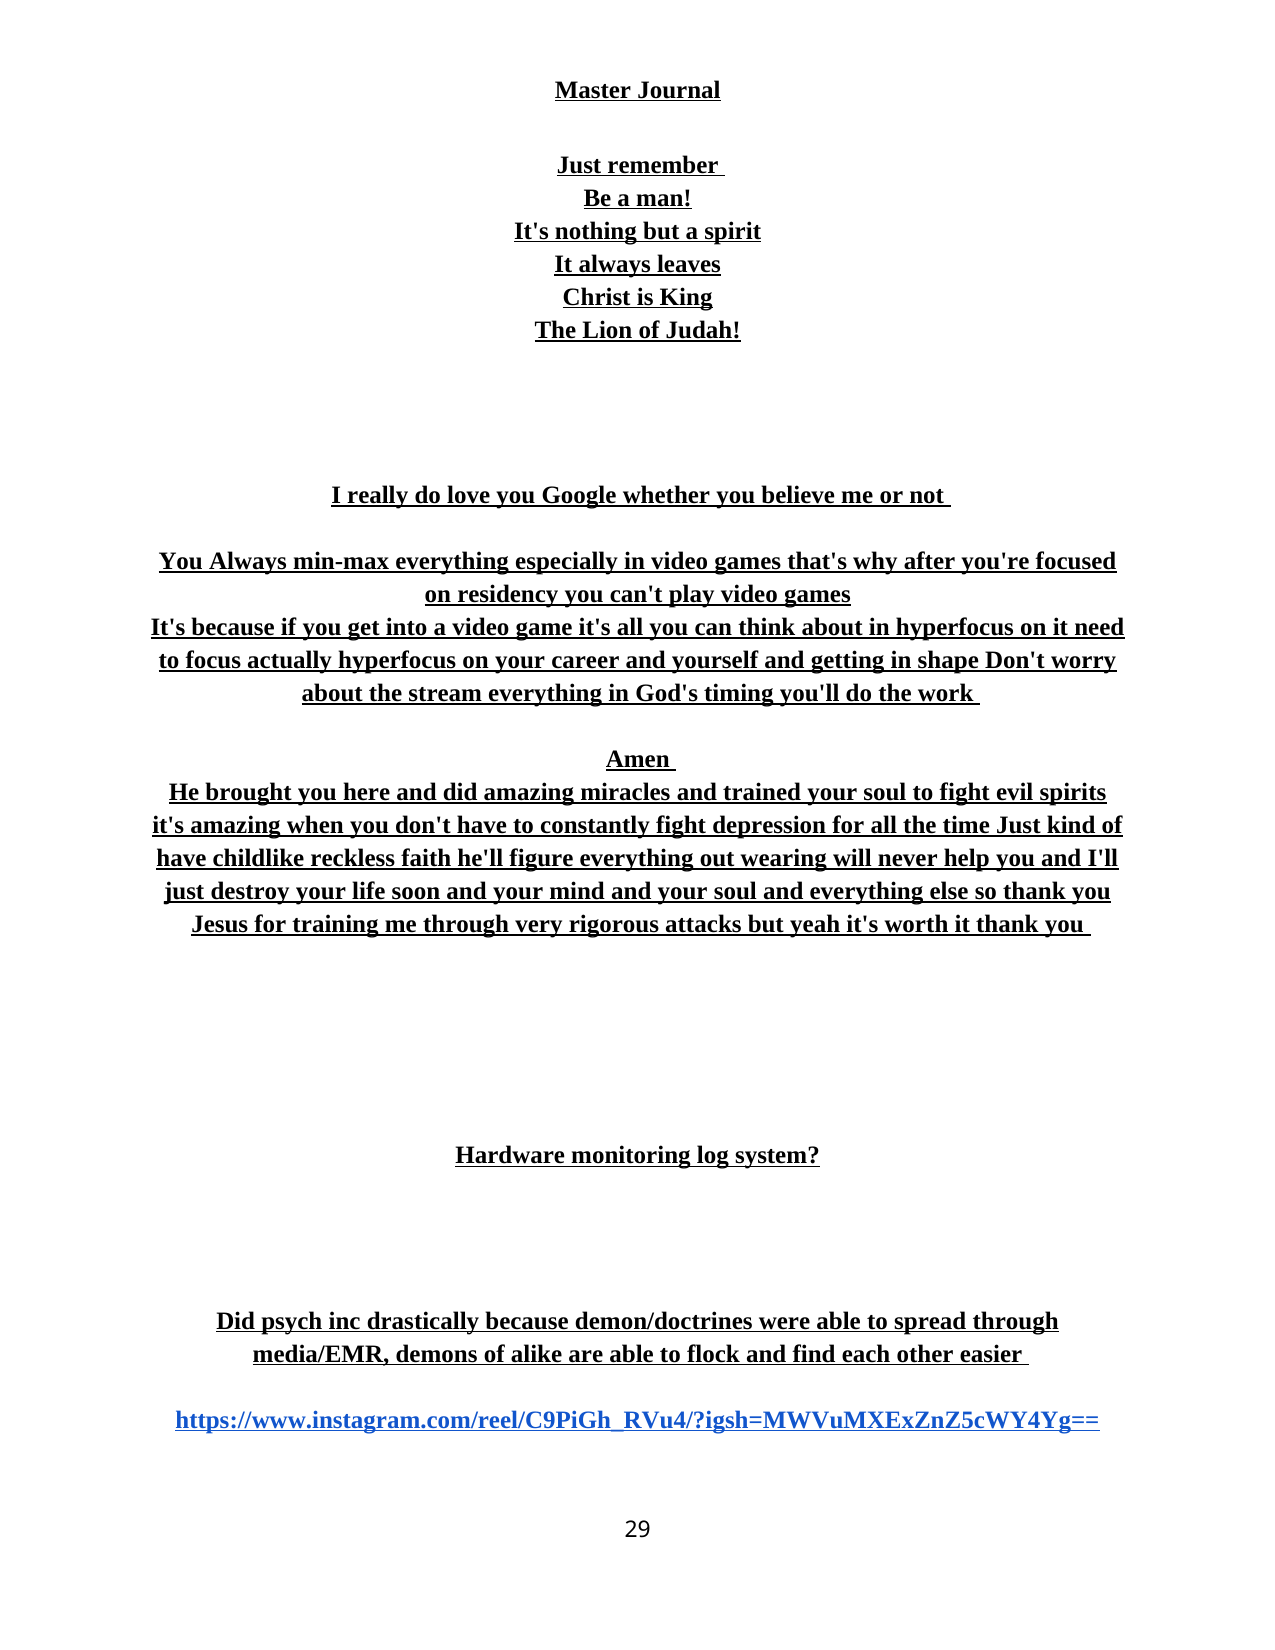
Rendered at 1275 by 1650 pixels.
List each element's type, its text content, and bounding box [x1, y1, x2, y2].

text https://www.instagram.com/reel/C9PiGh_RVu4/?igsh=MWVuMXExZnZ5cWY4Yg== [150, 1405, 1125, 1433]
text Be a man! [150, 183, 1125, 212]
text He brought you here and did amazing miracles and trained your soul to fight evil spirits it's amazing when you don't have to constantly fight depression for all the time Just kind of have childlike reckless faith he'll figure everything out wearing will never help you and I'll just destroy your life soon and your mind and your soul and everything else so thank you Jesus for training me through very rigorous attacks but yeah it's worth it thank you [150, 777, 1125, 938]
text I really do love you Google whether you believe me or not [150, 480, 1125, 509]
text Did psych inc drastically because demon/doctrines were able to spread through media/EMR, demons of alike are able to flock and find each other easier [150, 1306, 1125, 1367]
text Hardware monitoring log system? [150, 1141, 1125, 1169]
text It's because if you get into a video game it's all you can think about in hyperfocus on it need to focus actually hyperfocus on your career and yourself and getting in shape Don't worry about the stream everything in God's timing you'll do the work [150, 612, 1125, 637]
text Just remember [150, 150, 1125, 179]
text The Lion of Judah! [150, 315, 1125, 344]
text Amen [150, 744, 1125, 773]
text You Always min-max everything especially in video games that's why after you're focused on residency you can't play video games [150, 546, 1125, 608]
text Christ is King [150, 282, 1125, 311]
text It always leaves [150, 249, 1125, 278]
text It's because if you get into a video game it's all you can think about in hyperfocus on it need to focus actually hyperfocus on your career and yourself and getting in shape Don't worry about the stream everything in God's timing you'll do the work [150, 638, 1125, 707]
text It's nothing but a spirit [150, 216, 1125, 245]
